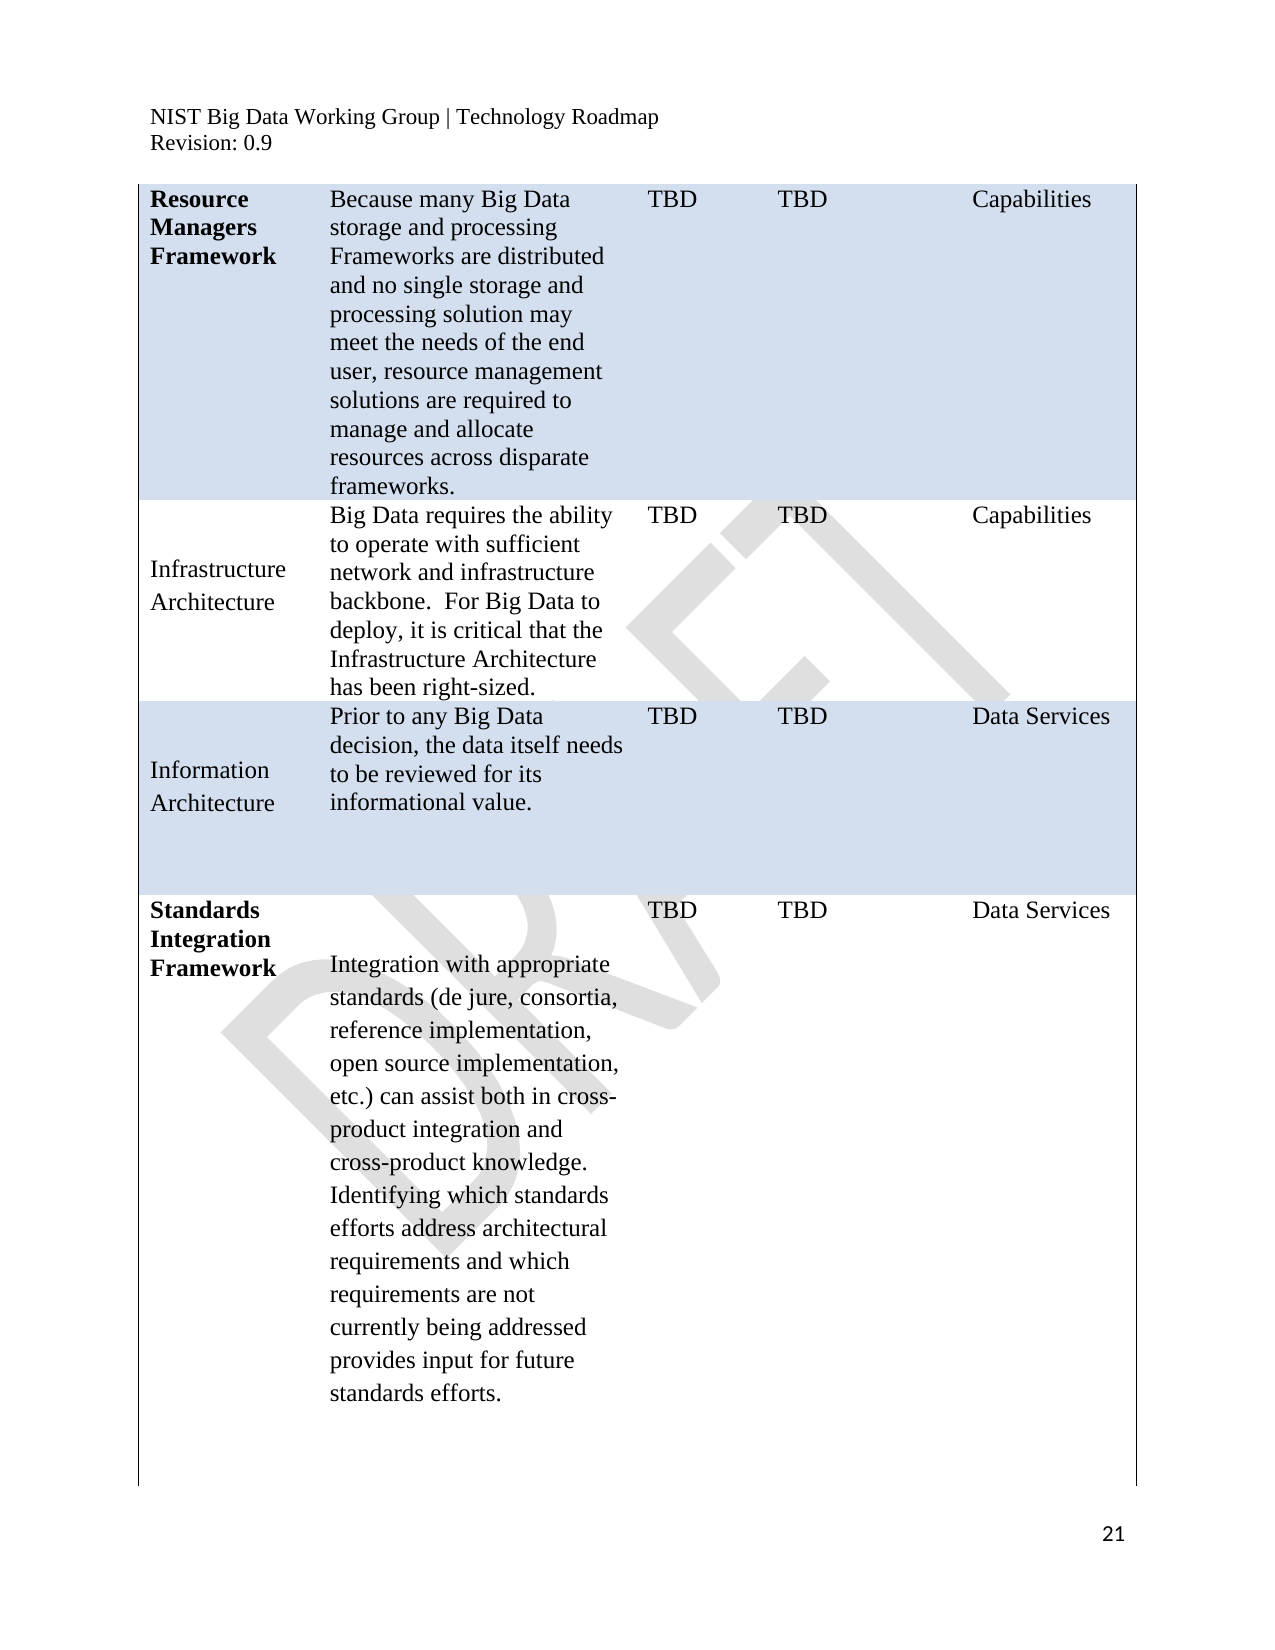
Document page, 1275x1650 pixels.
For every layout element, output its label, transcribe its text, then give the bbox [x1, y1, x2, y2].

table_cell Information Architecture [139, 701, 318, 895]
table_cell TBD [766, 184, 961, 500]
table_cell Capabilities [961, 500, 1136, 701]
table_cell TBD [636, 895, 766, 1486]
table_cell Big Data requires the ability to operate with sufficient network and infrastructure backbone. For Big Data to deploy, it is critical that the Infrastructure Architecture has been right-sized. [318, 500, 636, 701]
table_cell Integration with appropriate standards (de jure, consortia, reference implementation, open source implementation, etc.) can assist both in cross-product integration and cross-product knowledge. Identifying which standards efforts address architectural requirements and which requirements are not currently being addressed provides input for future standards efforts. [318, 895, 636, 1486]
table_cell TBD [766, 895, 961, 1486]
table_cell Standards Integration Framework [139, 895, 318, 1486]
table_cell TBD [636, 500, 766, 701]
table_cell Because many Big Data storage and processing Frameworks are distributed and no single storage and processing solution may meet the needs of the end user, resource management solutions are required to manage and allocate resources across disparate frameworks. [318, 184, 636, 500]
table_cell TBD [636, 701, 766, 895]
table_cell TBD [766, 701, 961, 895]
table_cell TBD [766, 500, 961, 701]
table_cell Capabilities [961, 184, 1136, 500]
table_cell Infrastructure Architecture [139, 500, 318, 701]
table_cell Data Services [961, 895, 1136, 1486]
table_cell TBD [636, 184, 766, 500]
table_cell Data Services [961, 701, 1136, 895]
table_cell Resource Managers Framework [139, 184, 318, 500]
table_cell Prior to any Big Data decision, the data itself needs to be reviewed for its informational value. [318, 701, 636, 895]
